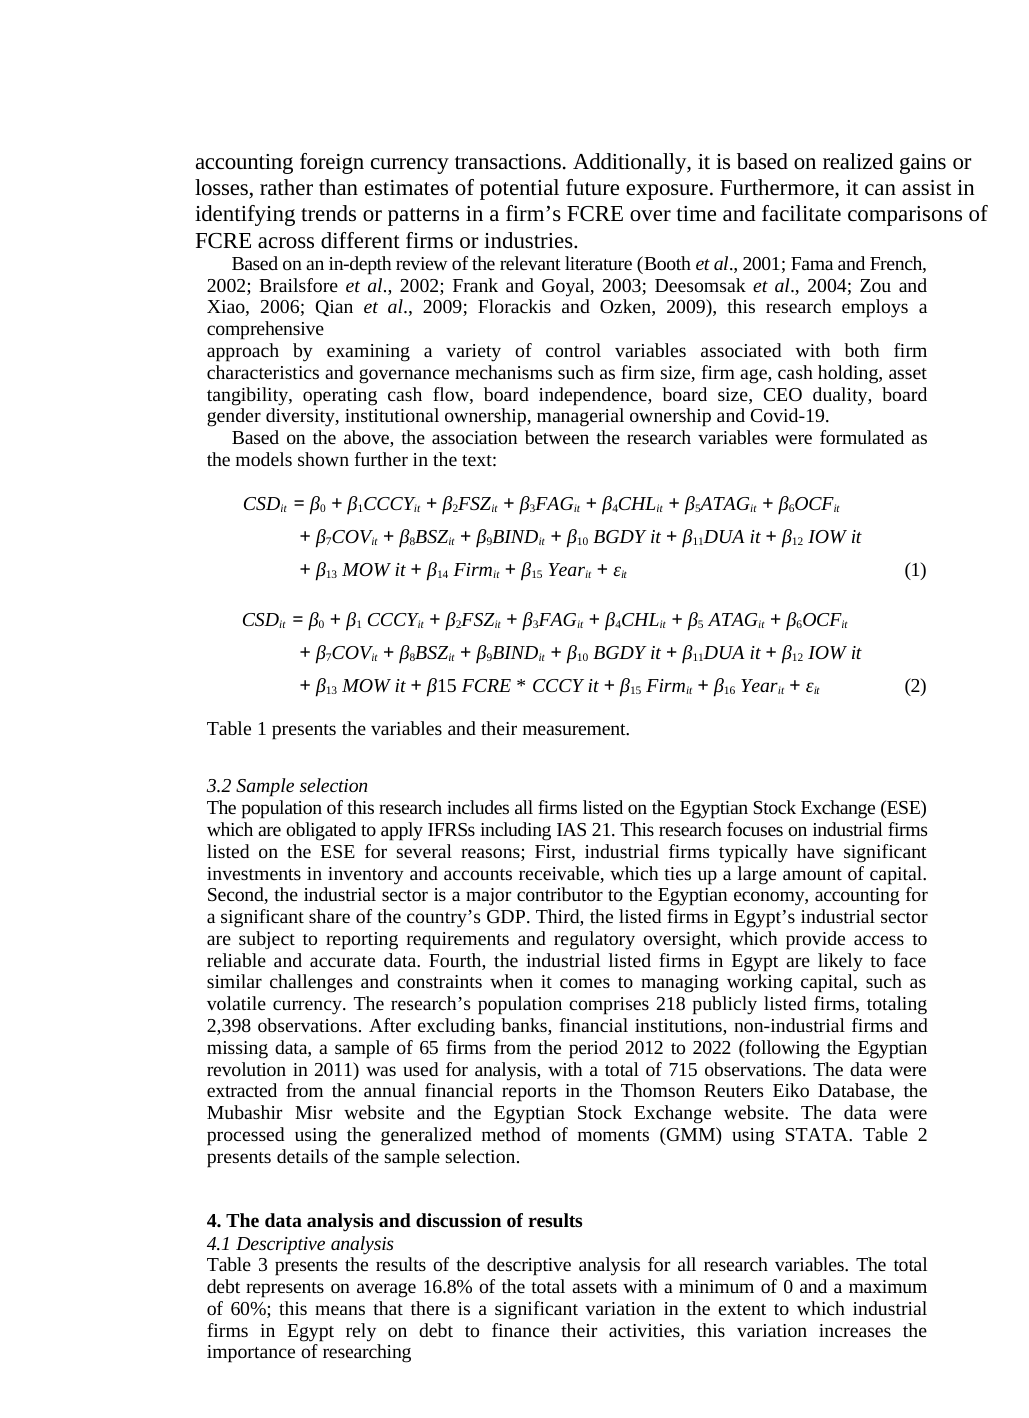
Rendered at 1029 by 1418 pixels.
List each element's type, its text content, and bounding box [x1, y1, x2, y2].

subtitle The data analysis and discussion of results [207, 1210, 999, 1232]
list Sample selection [207, 775, 999, 797]
text Based on the above, the association between the research variables were formulated as the models shown further in the text: [207, 427, 928, 471]
text + β7COVit + β8BSZit + β9BINDit + β10 BGDY it + β11DUA it + β12 IOW it [299, 638, 999, 665]
text + β13 MOW it + β14 Firmit + β15 Yearit + εit (1) [299, 555, 999, 582]
text + β13 MOW it + β15 FCRE * CCCY it + β15 Firmit + β16 Yearit + εit (2) [299, 671, 999, 698]
text Based on an in-depth review of the relevant literature (Booth et al., 2001; Fama and French, 2002; Brailsfore et al., 2002; Frank and Goyal, 2003; Deesomsak et al., 2004; Zou and Xiao, 2006; Qian et al., 2009; Florackis and Ozken, 2009), this research employs a comprehensive [207, 253, 928, 340]
text Table 1 presents the variables and their measurement. [207, 716, 999, 739]
text approach by examining a variety of control variables associated with both firm characteristics and governance mechanisms such as firm size, firm age, cash holding, asset tangibility, operating cash flow, board independence, board size, CEO duality, board gender diversity, institutional ownership, managerial ownership and Covid-19. [207, 340, 928, 427]
list Descriptive analysis [207, 1232, 999, 1254]
text The population of this research includes all firms listed on the Egyptian Stock Exchange (ESE) which are obligated to apply IFRSs including IAS 21. This research focuses on industrial firms listed on the ESE for several reasons; First, industrial firms typically have significant investments in inventory and accounts receivable, which ties up a large amount of capital. Second, the industrial sector is a major contributor to the Egyptian economy, accounting for a significant share of the country’s GDP. Third, the listed firms in Egypt’s industrial sector are subject to reporting requirements and regulatory oversight, which provide access to reliable and accurate data. Fourth, the industrial listed firms in Egypt are likely to face similar challenges and constraints when it comes to managing working capital, such as volatile currency. The research’s population comprises 218 publicly listed firms, totaling 2,398 observations. After excluding banks, financial institutions, non-industrial firms and missing data, a sample of 65 firms from the period 2012 to 2022 (following the Egyptian revolution in 2011) was used for analysis, with a total of 715 observations. The data were extracted from the annual financial reports in the Thomson Reuters Eiko Database, the Mubashir Misr website and the Egyptian Stock Exchange website. The data were processed using the generalized method of moments (GMM) using STATA. Table 2 presents details of the sample selection. [207, 797, 928, 1167]
text Table 3 presents the results of the descriptive analysis for all research variables. The total debt represents on average 16.8% of the total assets with a minimum of 0 and a maximum of 60%; this means that there is a significant variation in the extent to which industrial firms in Egypt rely on debt to finance their activities, this variation increases the importance of researching [207, 1254, 928, 1363]
text CSDit = β0 + β1CCCYit + β2FSZit + β3FAGit + β4CHLit + β5ATAGit + β6OCFit [90, 489, 992, 516]
text + β7COVit + β8BSZit + β9BINDit + β10 BGDY it + β11DUA it + β12 IOW it [299, 522, 999, 549]
text CSDit = β0 + β1 CCCYit + β2FSZit + β3FAGit + β4CHLit + β5 ATAGit + β6OCFit [90, 605, 999, 632]
